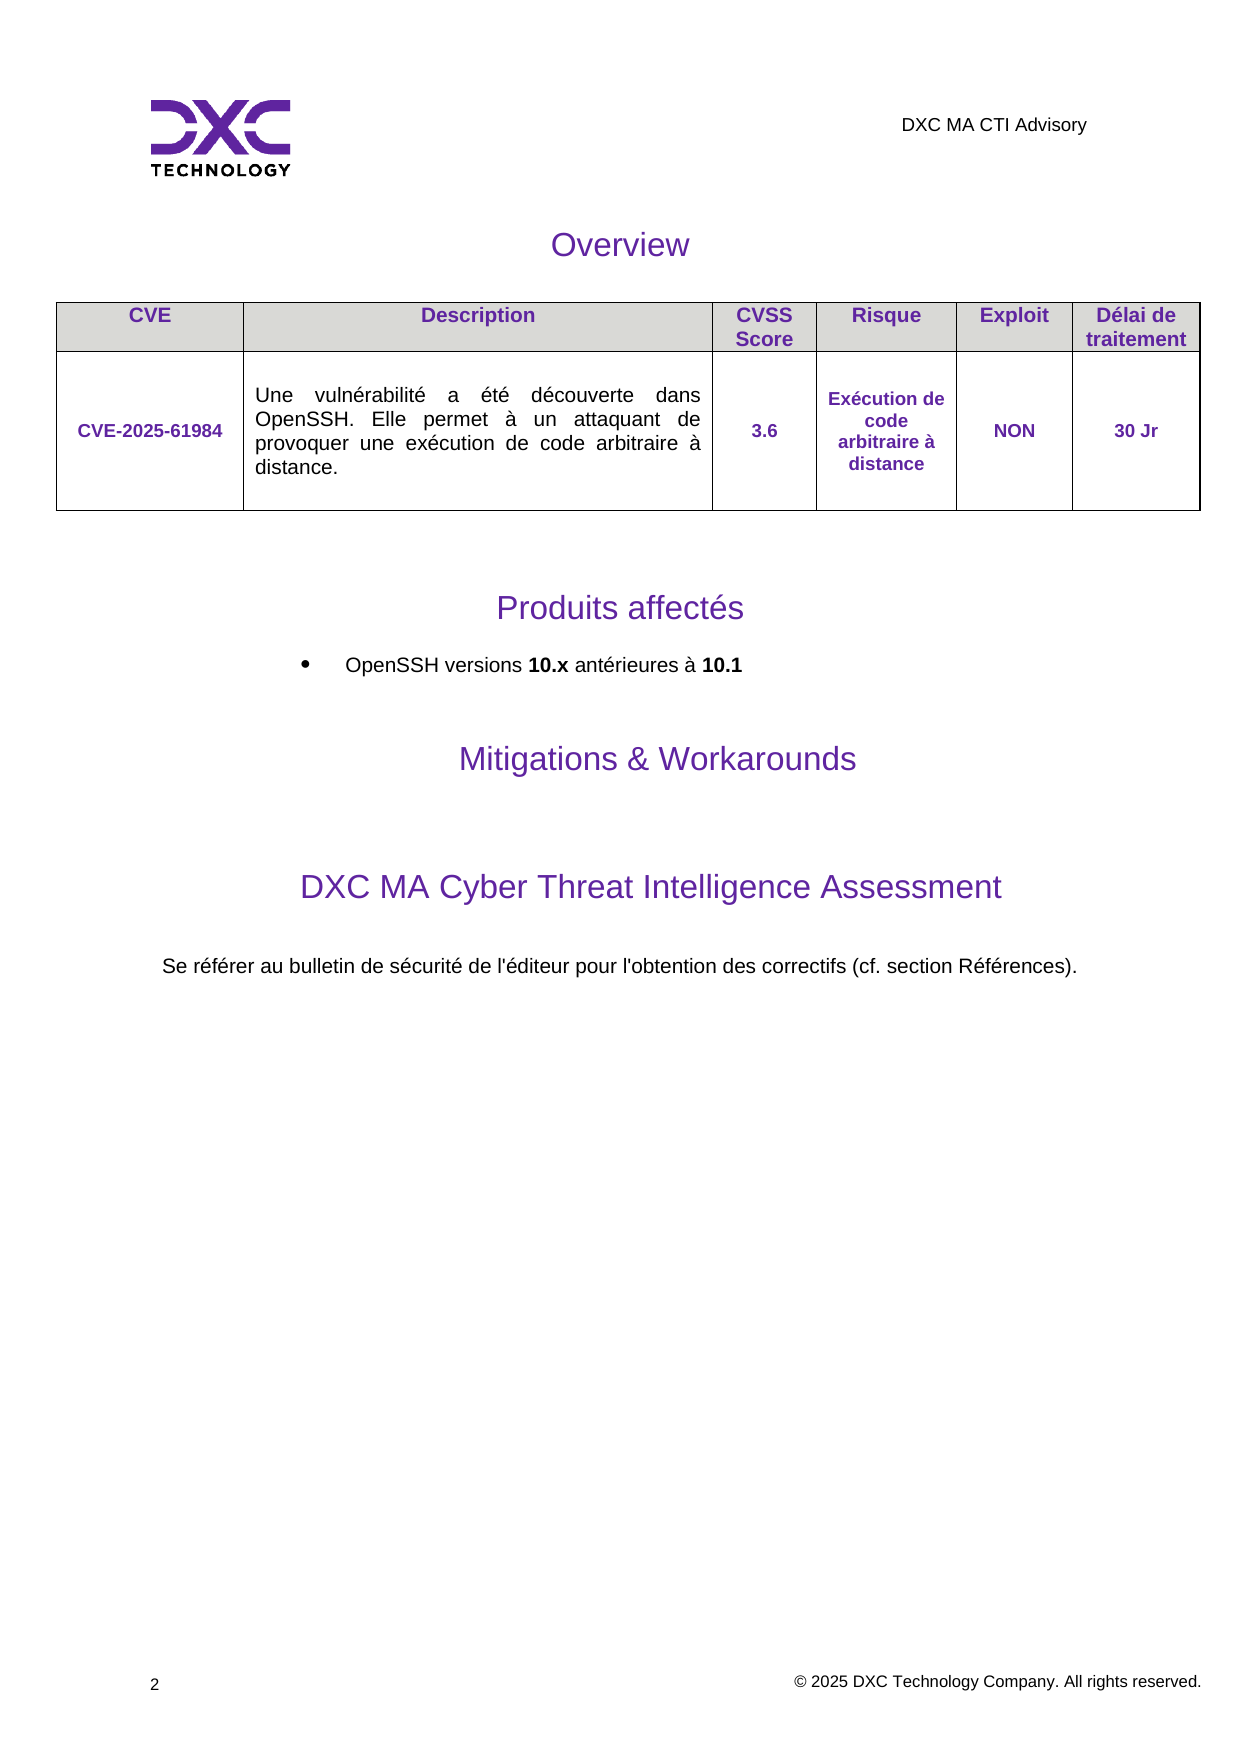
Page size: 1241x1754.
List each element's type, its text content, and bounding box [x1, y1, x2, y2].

list Mitigations & Workarounds [225, 739, 1090, 778]
text Overview [150, 225, 1090, 263]
table_cell Exécution de code arbitraire à distance [817, 352, 956, 510]
table_cell NON [957, 352, 1072, 510]
table_cell Une vulnérabilité a été découverte dans OpenSSH. Elle permet à un attaquant de provoquer une exécution de code arbitraire à distance. [244, 352, 712, 510]
table_header CVE [57, 303, 243, 351]
text DXC MA Cyber Threat Intelligence Assessment [225, 867, 1237, 905]
table_cell 3.6 [713, 352, 816, 510]
table_header Risque [817, 303, 956, 351]
table_header · OpenSSH versions 10.x antérieures à 10.1 [290, 653, 1089, 695]
table_header CVSS Score [713, 303, 816, 351]
table_header Exploit [957, 303, 1072, 351]
picture [150, 96, 300, 181]
table_cell 30 Jr [1073, 352, 1199, 510]
table_cell CVE-2025-61984 [57, 352, 243, 510]
text Se référer au bulletin de sécurité de l'éditeur pour l'obtention des correctifs (cf. section Références). [150, 954, 1090, 978]
table_header Délai de traitement [1073, 303, 1199, 351]
table_header Description [244, 303, 712, 351]
text Produits affectés [150, 588, 1090, 626]
